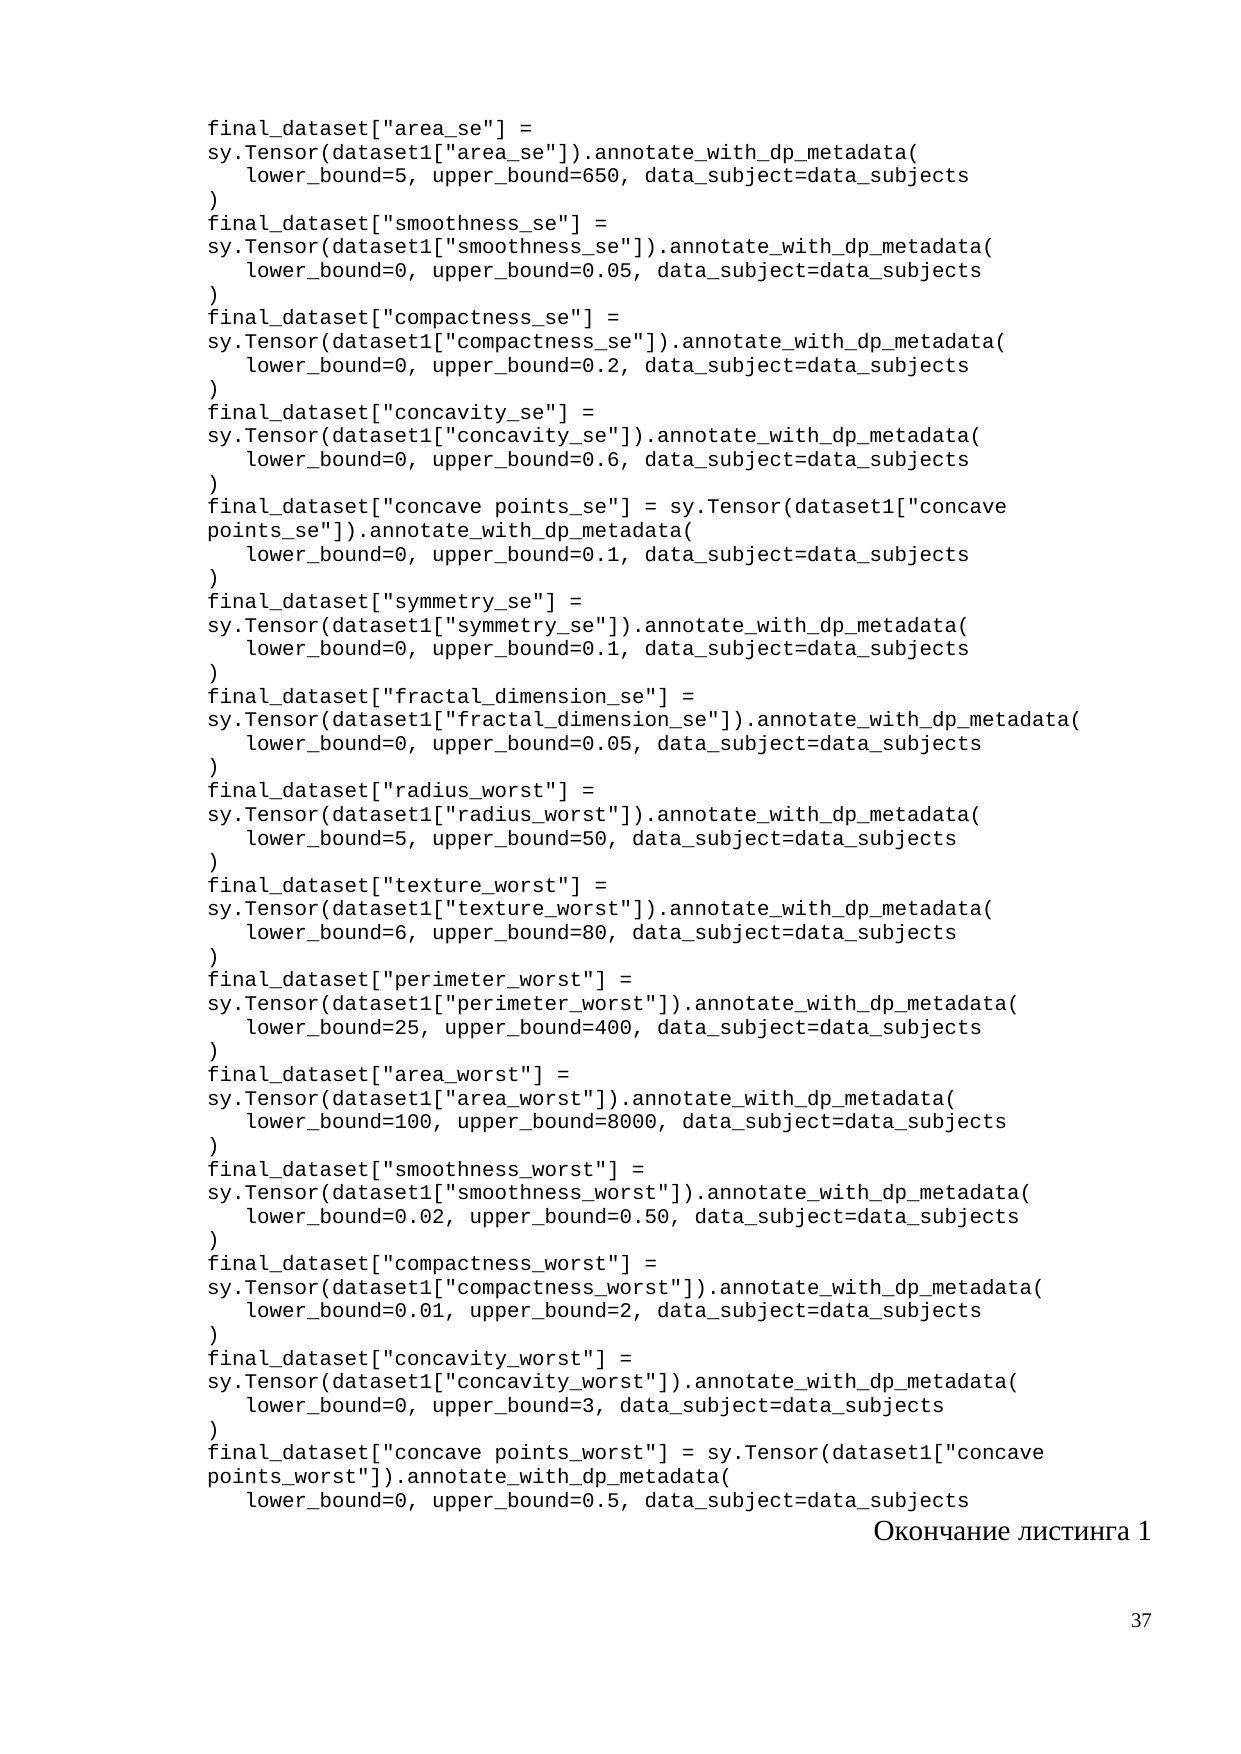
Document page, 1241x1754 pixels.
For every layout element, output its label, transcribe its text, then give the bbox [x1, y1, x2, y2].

text final_dataset["compactness_se"] = sy.Tensor(dataset1["compactness_se"]).annotate_with_dp_metadata( [207, 307, 1152, 354]
text lower_bound=0, upper_bound=0.05, data_subject=data_subjects [207, 733, 1152, 757]
text lower_bound=100, upper_bound=8000, data_subject=data_subjects [207, 1111, 1152, 1135]
text final_dataset["fractal_dimension_se"] = sy.Tensor(dataset1["fractal_dimension_se"]).annotate_with_dp_metadata( [207, 686, 1152, 733]
text ) [207, 284, 1152, 307]
text ) [207, 1419, 1152, 1442]
text final_dataset["radius_worst"] = sy.Tensor(dataset1["radius_worst"]).annotate_with_dp_metadata( [207, 780, 1152, 827]
text final_dataset["concave points_se"] = sy.Tensor(dataset1["concave points_se"]).annotate_with_dp_metadata( [207, 496, 1152, 544]
text final_dataset["area_se"] = sy.Tensor(dataset1["area_se"]).annotate_with_dp_metadata( [207, 118, 1152, 165]
text ) [207, 189, 1152, 213]
text lower_bound=0, upper_bound=0.5, data_subject=data_subjects [207, 1489, 1152, 1513]
text ) [207, 473, 1152, 496]
text final_dataset["concavity_se"] = sy.Tensor(dataset1["concavity_se"]).annotate_with_dp_metadata( [207, 402, 1152, 449]
text final_dataset["texture_worst"] = sy.Tensor(dataset1["texture_worst"]).annotate_with_dp_metadata( [207, 875, 1152, 922]
text ) [207, 851, 1152, 875]
text lower_bound=0, upper_bound=0.2, data_subject=data_subjects [207, 354, 1152, 378]
text lower_bound=0, upper_bound=0.6, data_subject=data_subjects [207, 449, 1152, 473]
text final_dataset["compactness_worst"] = sy.Tensor(dataset1["compactness_worst"]).annotate_with_dp_metadata( [207, 1253, 1152, 1300]
text final_dataset["concavity_worst"] = sy.Tensor(dataset1["concavity_worst"]).annotate_with_dp_metadata( [207, 1348, 1152, 1395]
text lower_bound=0, upper_bound=0.1, data_subject=data_subjects [207, 638, 1152, 662]
text lower_bound=0, upper_bound=0.05, data_subject=data_subjects [207, 260, 1152, 284]
text lower_bound=5, upper_bound=50, data_subject=data_subjects [207, 827, 1152, 851]
text final_dataset["perimeter_worst"] = sy.Tensor(dataset1["perimeter_worst"]).annotate_with_dp_metadata( [207, 969, 1152, 1017]
text ) [207, 757, 1152, 780]
text lower_bound=5, upper_bound=650, data_subject=data_subjects [207, 165, 1152, 189]
text ) [207, 946, 1152, 969]
text lower_bound=6, upper_bound=80, data_subject=data_subjects [207, 922, 1152, 946]
text final_dataset["smoothness_worst"] = sy.Tensor(dataset1["smoothness_worst"]).annotate_with_dp_metadata( [207, 1158, 1152, 1206]
text lower_bound=0, upper_bound=3, data_subject=data_subjects [207, 1395, 1152, 1419]
text ) [207, 1324, 1152, 1348]
text lower_bound=0, upper_bound=0.1, data_subject=data_subjects [207, 544, 1152, 567]
text Окончание листинга 1 [207, 1513, 1152, 1547]
text final_dataset["area_worst"] = sy.Tensor(dataset1["area_worst"]).annotate_with_dp_metadata( [207, 1064, 1152, 1111]
text ) [207, 1135, 1152, 1158]
text ) [207, 662, 1152, 686]
text lower_bound=0.01, upper_bound=2, data_subject=data_subjects [207, 1300, 1152, 1324]
text ) [207, 1229, 1152, 1253]
text final_dataset["smoothness_se"] = sy.Tensor(dataset1["smoothness_se"]).annotate_with_dp_metadata( [207, 213, 1152, 260]
text ) [207, 378, 1152, 402]
text final_dataset["concave points_worst"] = sy.Tensor(dataset1["concave points_worst"]).annotate_with_dp_metadata( [207, 1442, 1152, 1489]
text final_dataset["symmetry_se"] = sy.Tensor(dataset1["symmetry_se"]).annotate_with_dp_metadata( [207, 591, 1152, 638]
text lower_bound=0.02, upper_bound=0.50, data_subject=data_subjects [207, 1206, 1152, 1229]
text ) [207, 567, 1152, 591]
text lower_bound=25, upper_bound=400, data_subject=data_subjects [207, 1017, 1152, 1040]
text ) [207, 1040, 1152, 1064]
